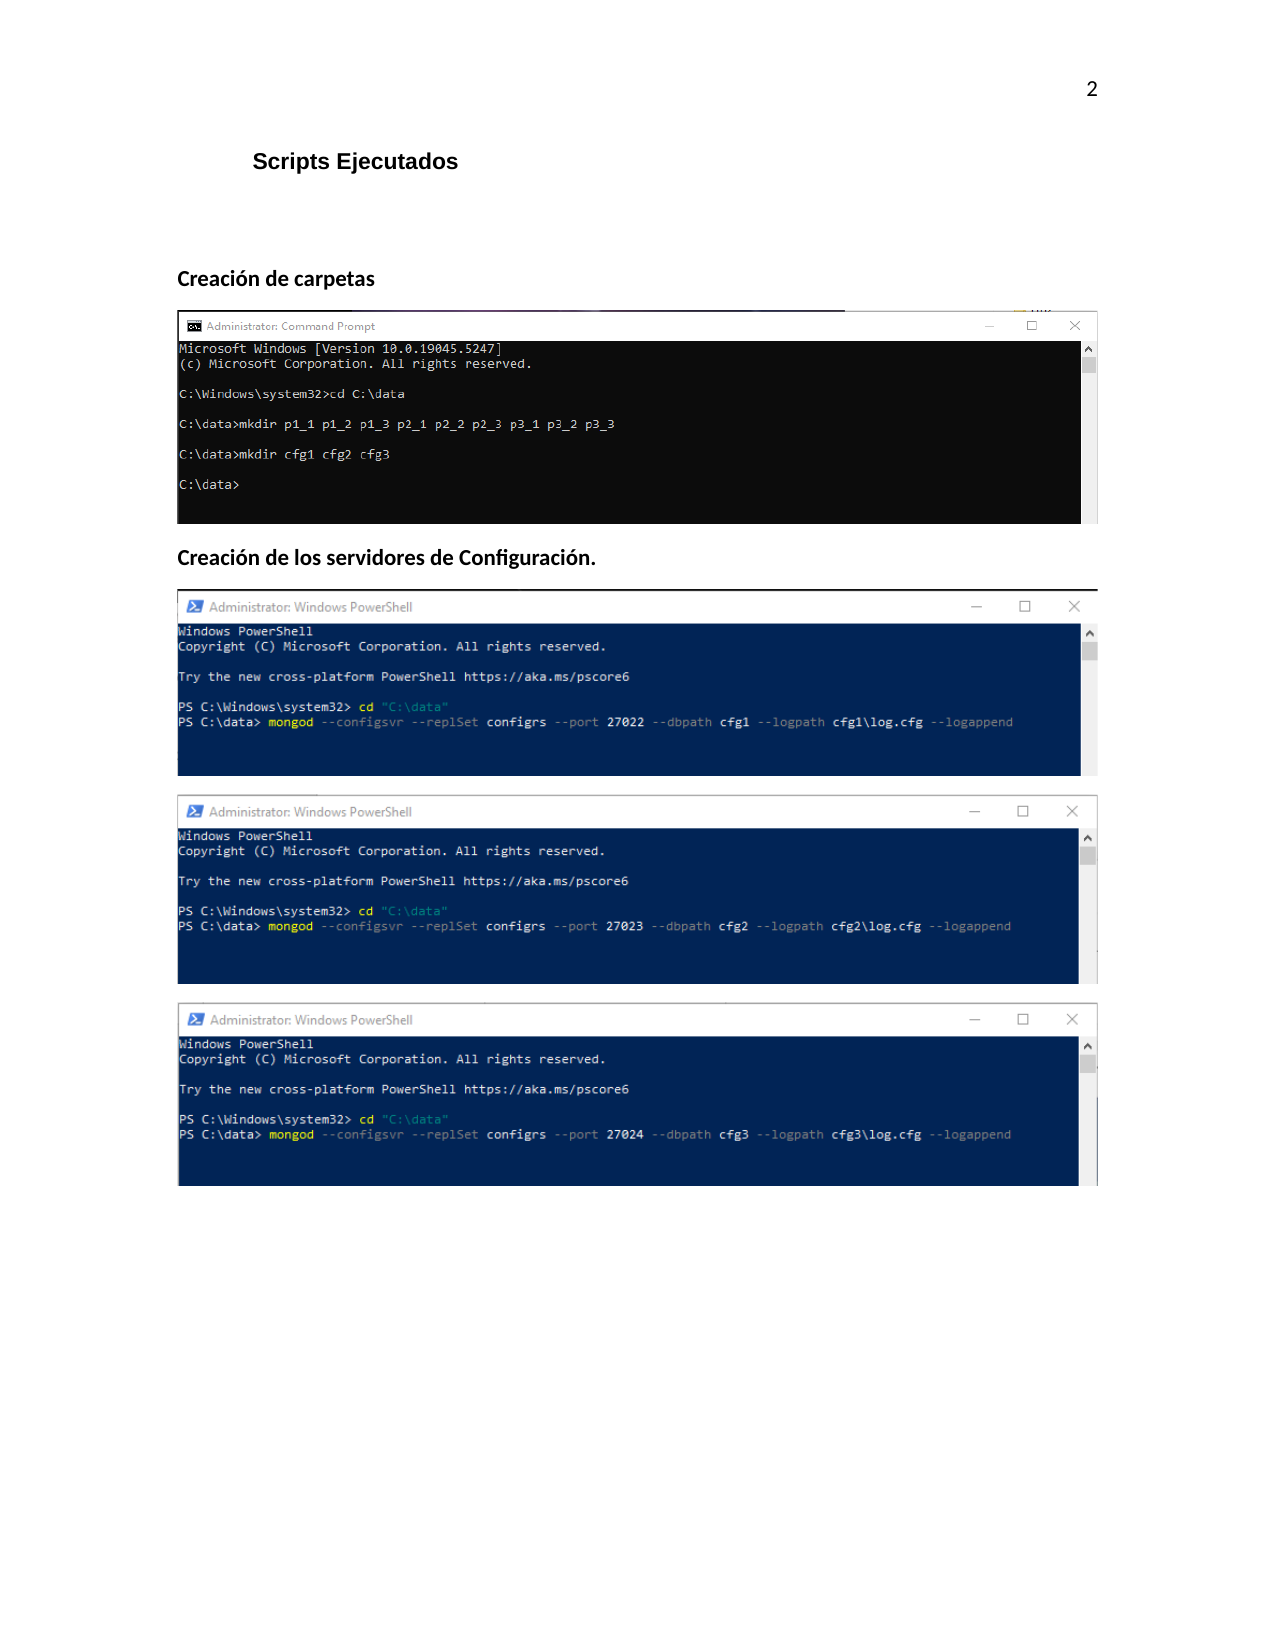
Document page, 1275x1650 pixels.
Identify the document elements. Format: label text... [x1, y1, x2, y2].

picture [177, 310, 1098, 524]
picture [177, 589, 1098, 776]
picture [177, 794, 1098, 984]
text Creación de carpetas [177, 264, 1098, 292]
text Creación de los servidores de Configuración. [177, 543, 1098, 571]
text Scripts Ejecutados [177, 148, 1098, 174]
picture [177, 1002, 1098, 1186]
